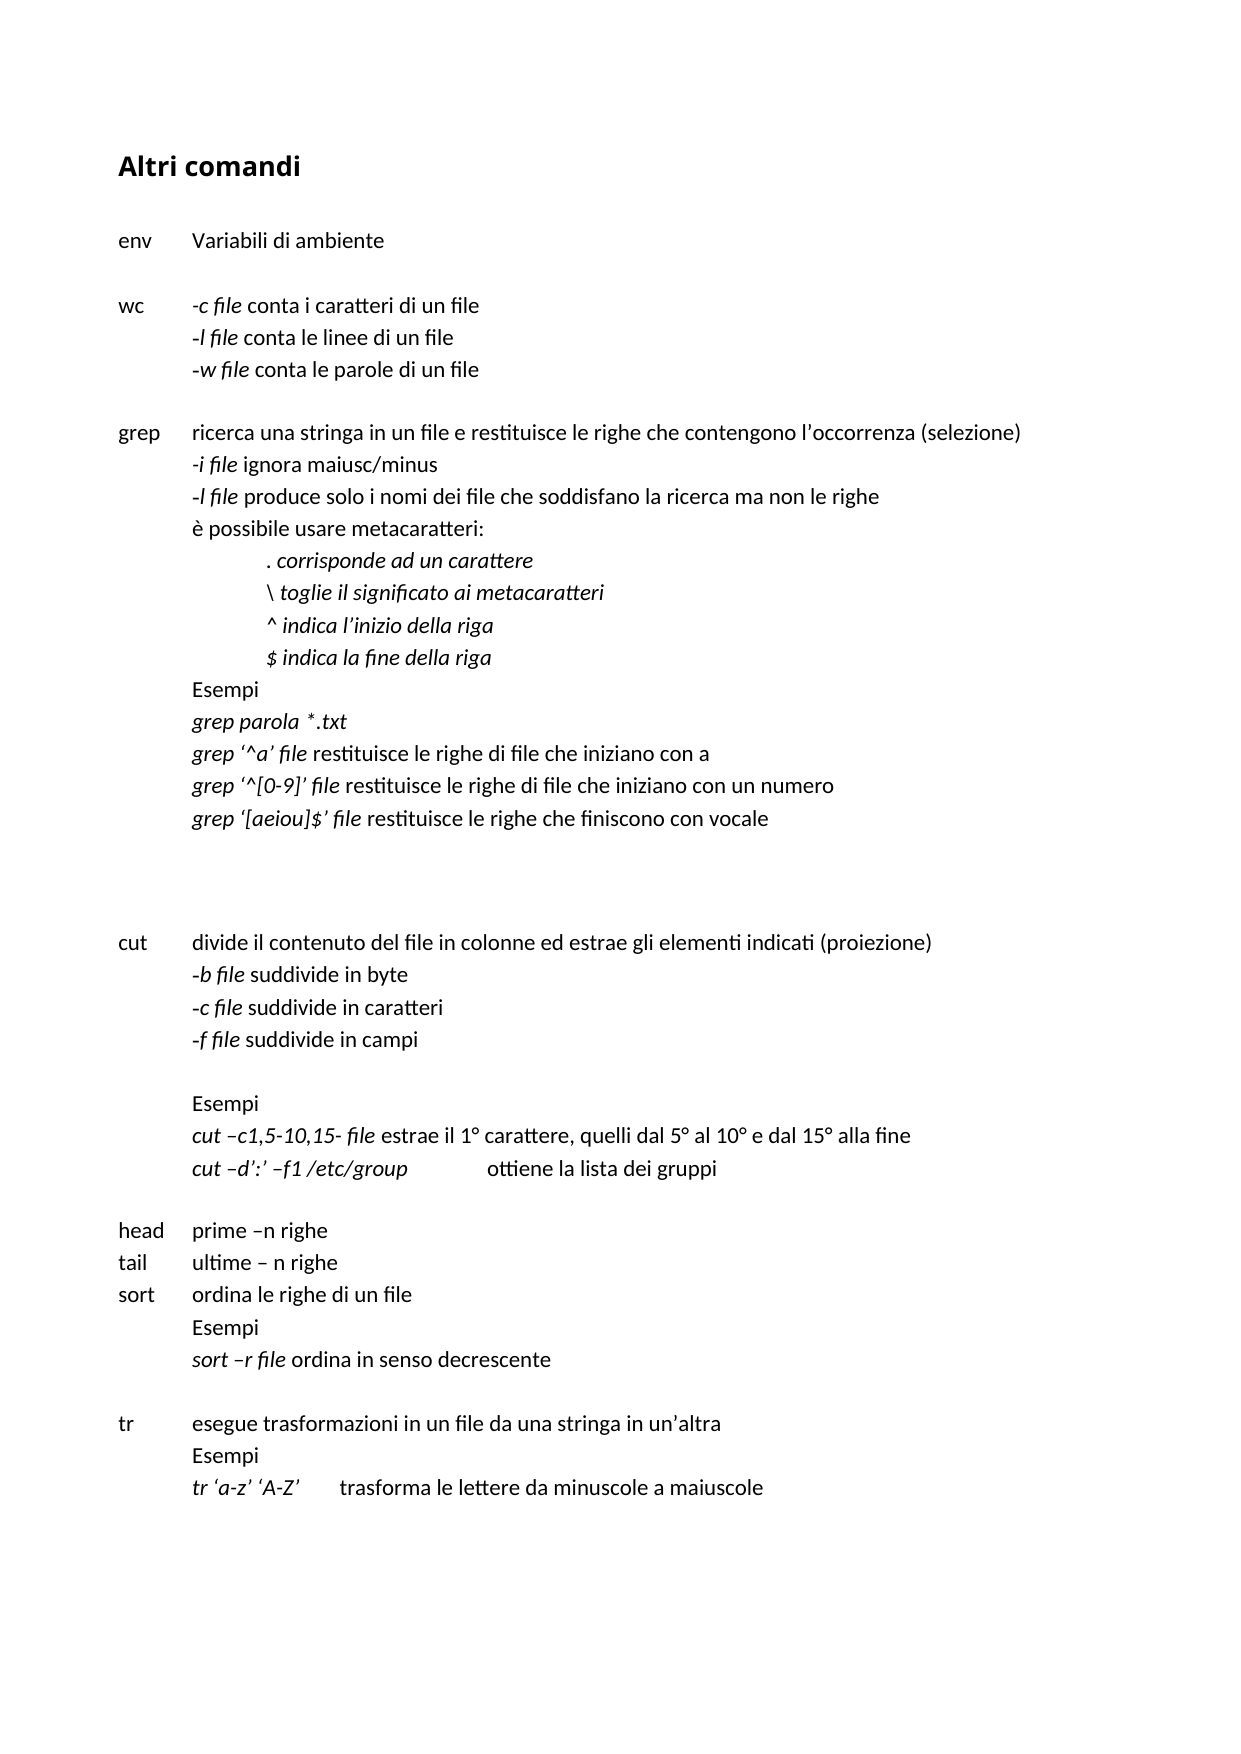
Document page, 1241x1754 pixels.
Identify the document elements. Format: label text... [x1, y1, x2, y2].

text Esempi [118, 1089, 1122, 1117]
text grep ‘[aeiou]$’ file restituisce le righe che finiscono con vocale [118, 804, 1122, 832]
text cut divide il contenuto del file in colonne ed estrae gli elementi indicati (proiezione) [118, 928, 1122, 956]
text grep ‘^a’ file restituisce le righe di file che iniziano con a [118, 739, 1122, 767]
text -l file conta le linee di un file [118, 323, 1122, 351]
text -c file suddivide in caratteri [118, 993, 1122, 1021]
text wc -c file conta i caratteri di un file [118, 291, 1122, 319]
text è possibile usare metacaratteri: [118, 514, 1122, 542]
text -i file ignora maiusc/minus [118, 450, 1122, 478]
text Esempi [118, 1313, 1122, 1341]
text $ indica la fine della riga [118, 643, 1122, 671]
text grep ricerca una stringa in un file e restituisce le righe che contengono l’occorrenza (selezione) [118, 418, 1122, 446]
text env Variabili di ambiente [118, 226, 1122, 254]
text -w file conta le parole di un file [118, 355, 1122, 383]
text tail ultime – n righe [118, 1248, 1122, 1276]
text sort ordina le righe di un file [118, 1280, 1122, 1308]
text -b file suddivide in byte [118, 961, 1122, 988]
text cut –c1,5-10,15- file estrae il 1° carattere, quelli dal 5° al 10° e dal 15° alla fine [118, 1121, 1122, 1149]
text tr esegue trasformazioni in un file da una stringa in un’altra [118, 1409, 1122, 1437]
text Esempi [118, 1441, 1122, 1469]
text ^ indica l’inizio della riga [118, 611, 1122, 639]
text grep parola *.txt [118, 707, 1122, 735]
text head prime –n righe [118, 1216, 1122, 1244]
text cut –d’:’ –f1 /etc/group ottiene la lista dei gruppi [118, 1154, 1122, 1182]
text -f file suddivide in campi [118, 1025, 1122, 1053]
text . corrisponde ad un carattere [118, 546, 1122, 574]
text grep ‘^[0-9]’ file restituisce le righe di file che iniziano con un numero [118, 772, 1122, 800]
subtitle Altri comandi [118, 148, 1122, 184]
text Esempi [118, 675, 1122, 703]
text -l file produce solo i nomi dei file che soddisfano la ricerca ma non le righe [118, 482, 1122, 510]
text tr ‘a-z’ ‘A-Z’ trasforma le lettere da minuscole a maiuscole [118, 1473, 1122, 1502]
text \ toglie il significato ai metacaratteri [118, 578, 1122, 607]
text sort –r file ordina in senso decrescente [118, 1345, 1122, 1373]
